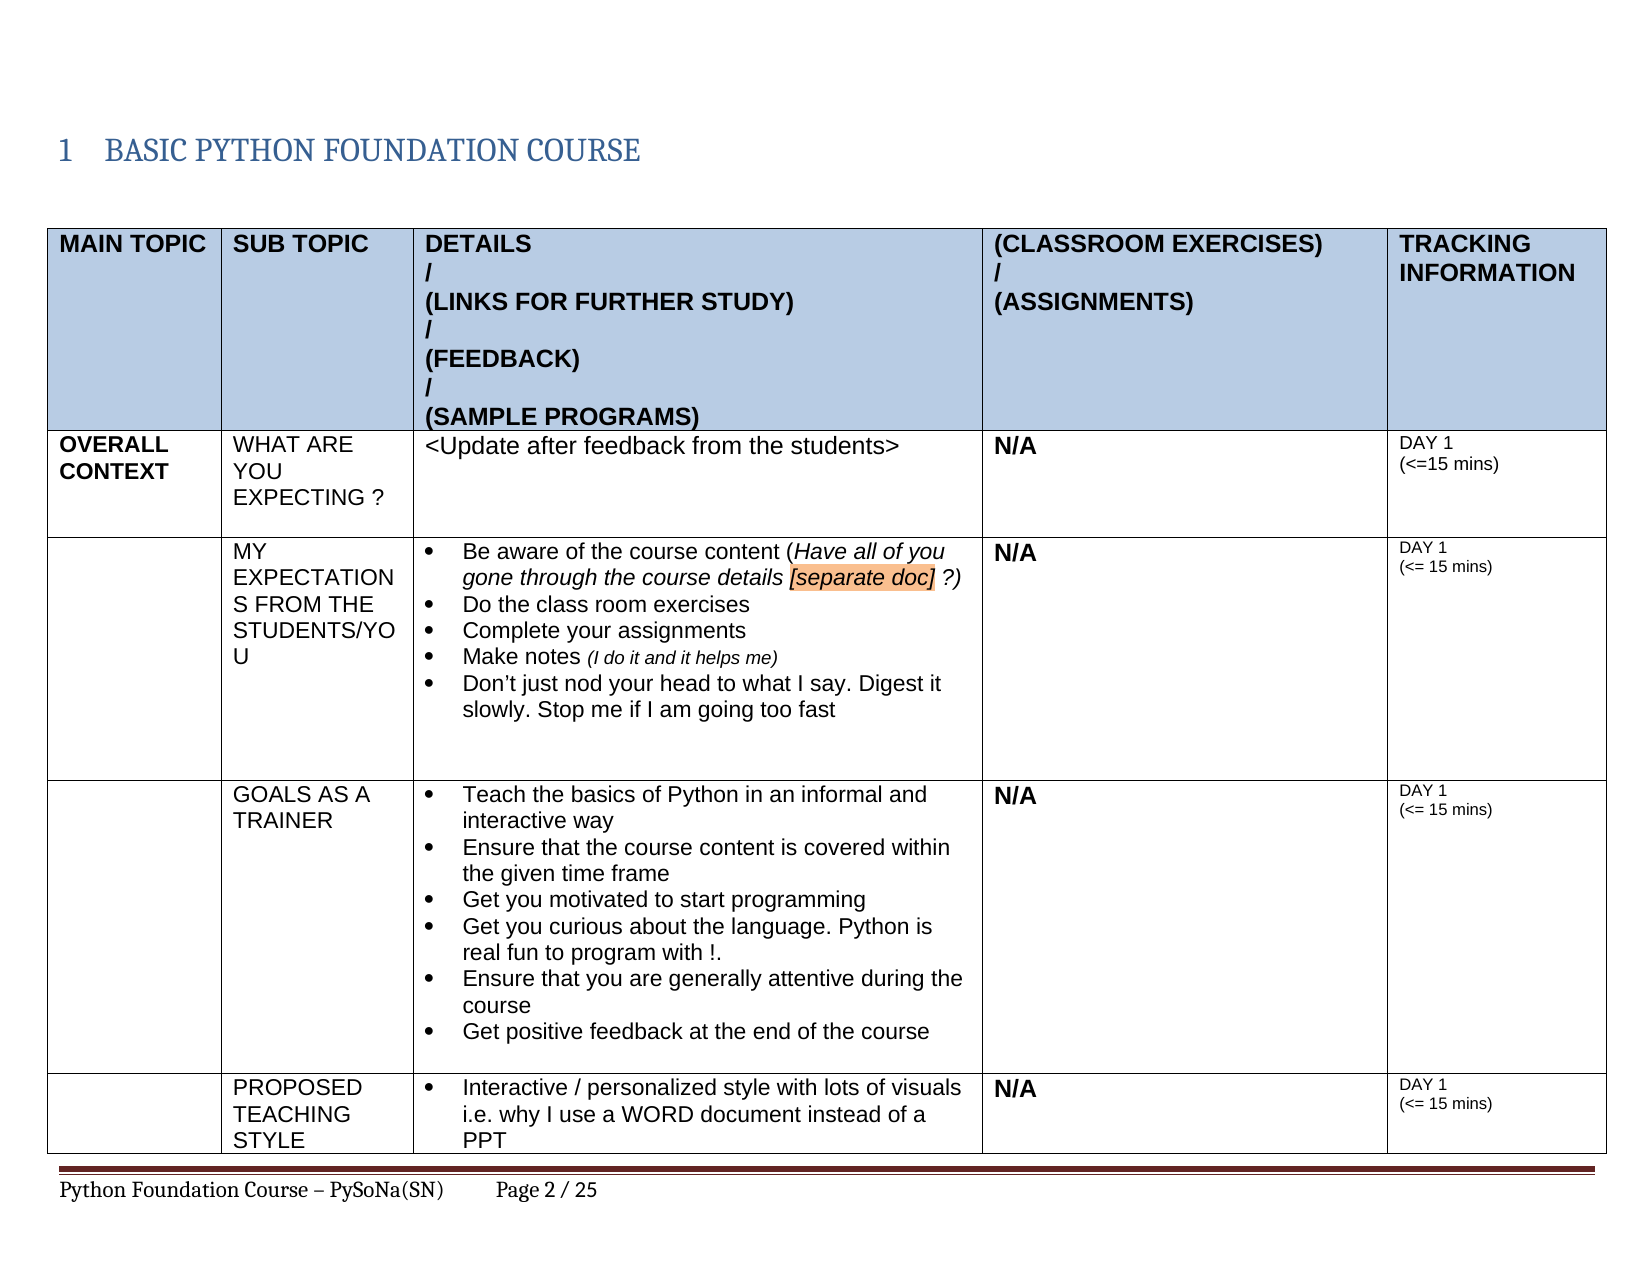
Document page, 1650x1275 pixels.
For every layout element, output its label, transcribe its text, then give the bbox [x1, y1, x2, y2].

table_cell N/A [983, 431, 1387, 537]
table_header (CLASSROOM EXERCISES) / (ASSIGNMENTS) [983, 229, 1387, 430]
subtitle BASIC PYTHON FOUNDATION COURSE [59, 131, 1595, 169]
table_header MAIN TOPIC [48, 229, 221, 430]
table_cell N/A [983, 1074, 1387, 1153]
table_cell DAY 1 (<= 15 mins) [1388, 538, 1606, 780]
table_header SUB TOPIC [222, 229, 413, 430]
table_cell PROPOSED TEACHING STYLE [222, 1074, 413, 1153]
table_cell DAY 1 (<= 15 mins) [1388, 781, 1606, 1073]
table_cell N/A [983, 781, 1387, 1073]
table_header TRACKING INFORMATION [1388, 229, 1606, 430]
table_cell OVERALL CONTEXT [48, 431, 221, 537]
table_cell [48, 1074, 221, 1153]
table_cell MY EXPECTATIONS FROM THE STUDENTS/YOU [222, 538, 413, 780]
table_cell GOALS AS A TRAINER [222, 781, 413, 1073]
table_cell [48, 538, 221, 780]
table_cell [48, 781, 221, 1073]
table_cell Be aware of the course content (Have all of you gone through the course details [separate doc] ?) Do the class room exercises Complete your assignments Make notes (I do it and it helps me) Don’t just nod your head to what I say. Digest it slowly. Stop me if I am going too fast [414, 538, 982, 780]
table_cell <Update after feedback from the students> [414, 431, 982, 537]
table_header DETAILS / (LINKS FOR FURTHER STUDY) / (FEEDBACK) / (SAMPLE PROGRAMS) [414, 229, 982, 430]
table_cell DAY 1 (<=15 mins) [1388, 431, 1606, 537]
table_cell WHAT ARE YOU EXPECTING ? [222, 431, 413, 537]
table_cell N/A [983, 538, 1387, 780]
table_cell DAY 1 (<= 15 mins) [1388, 1074, 1606, 1153]
